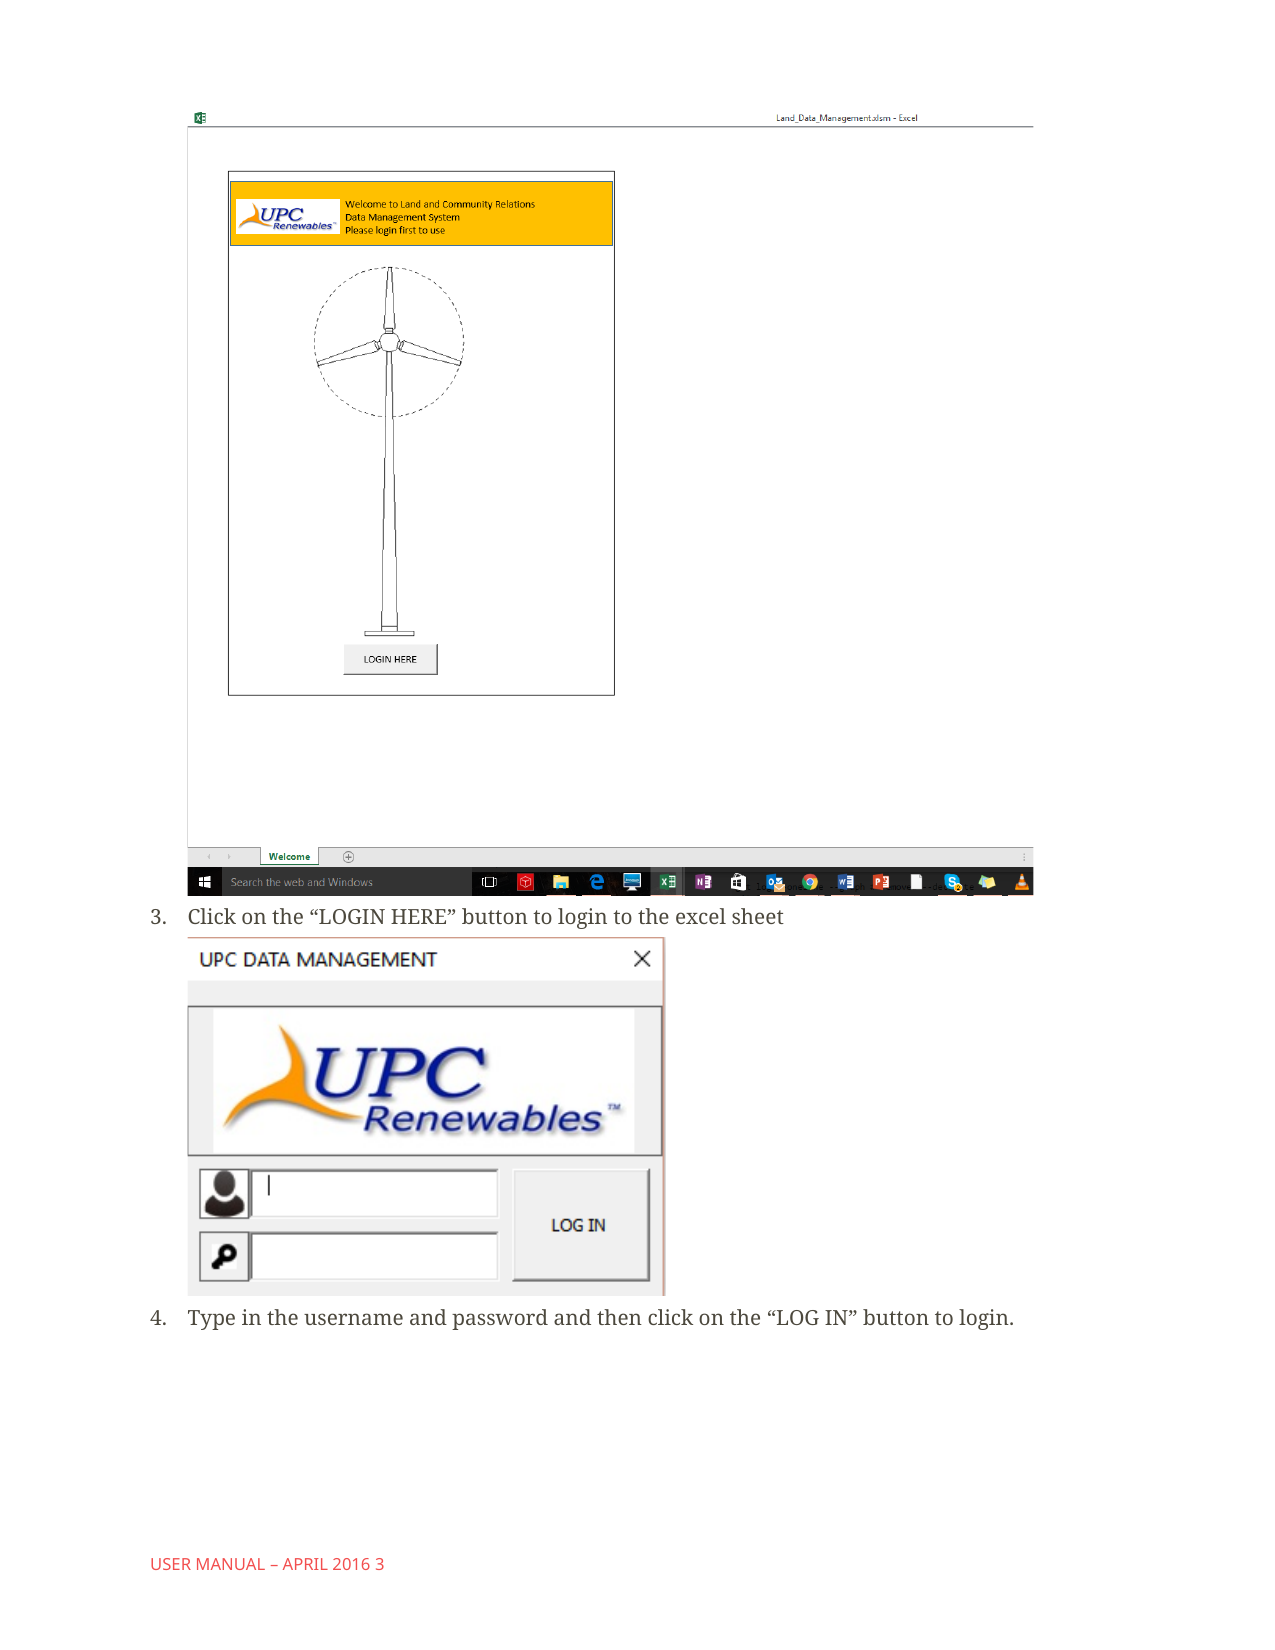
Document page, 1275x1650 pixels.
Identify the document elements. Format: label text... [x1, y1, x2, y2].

list Type in the username and password and then click on the “LOG IN” button to login. [150, 1303, 1125, 1331]
picture [187, 937, 666, 1296]
picture [187, 112, 1034, 896]
list Click on the “LOGIN HERE” button to login to the excel sheet [150, 902, 1125, 931]
